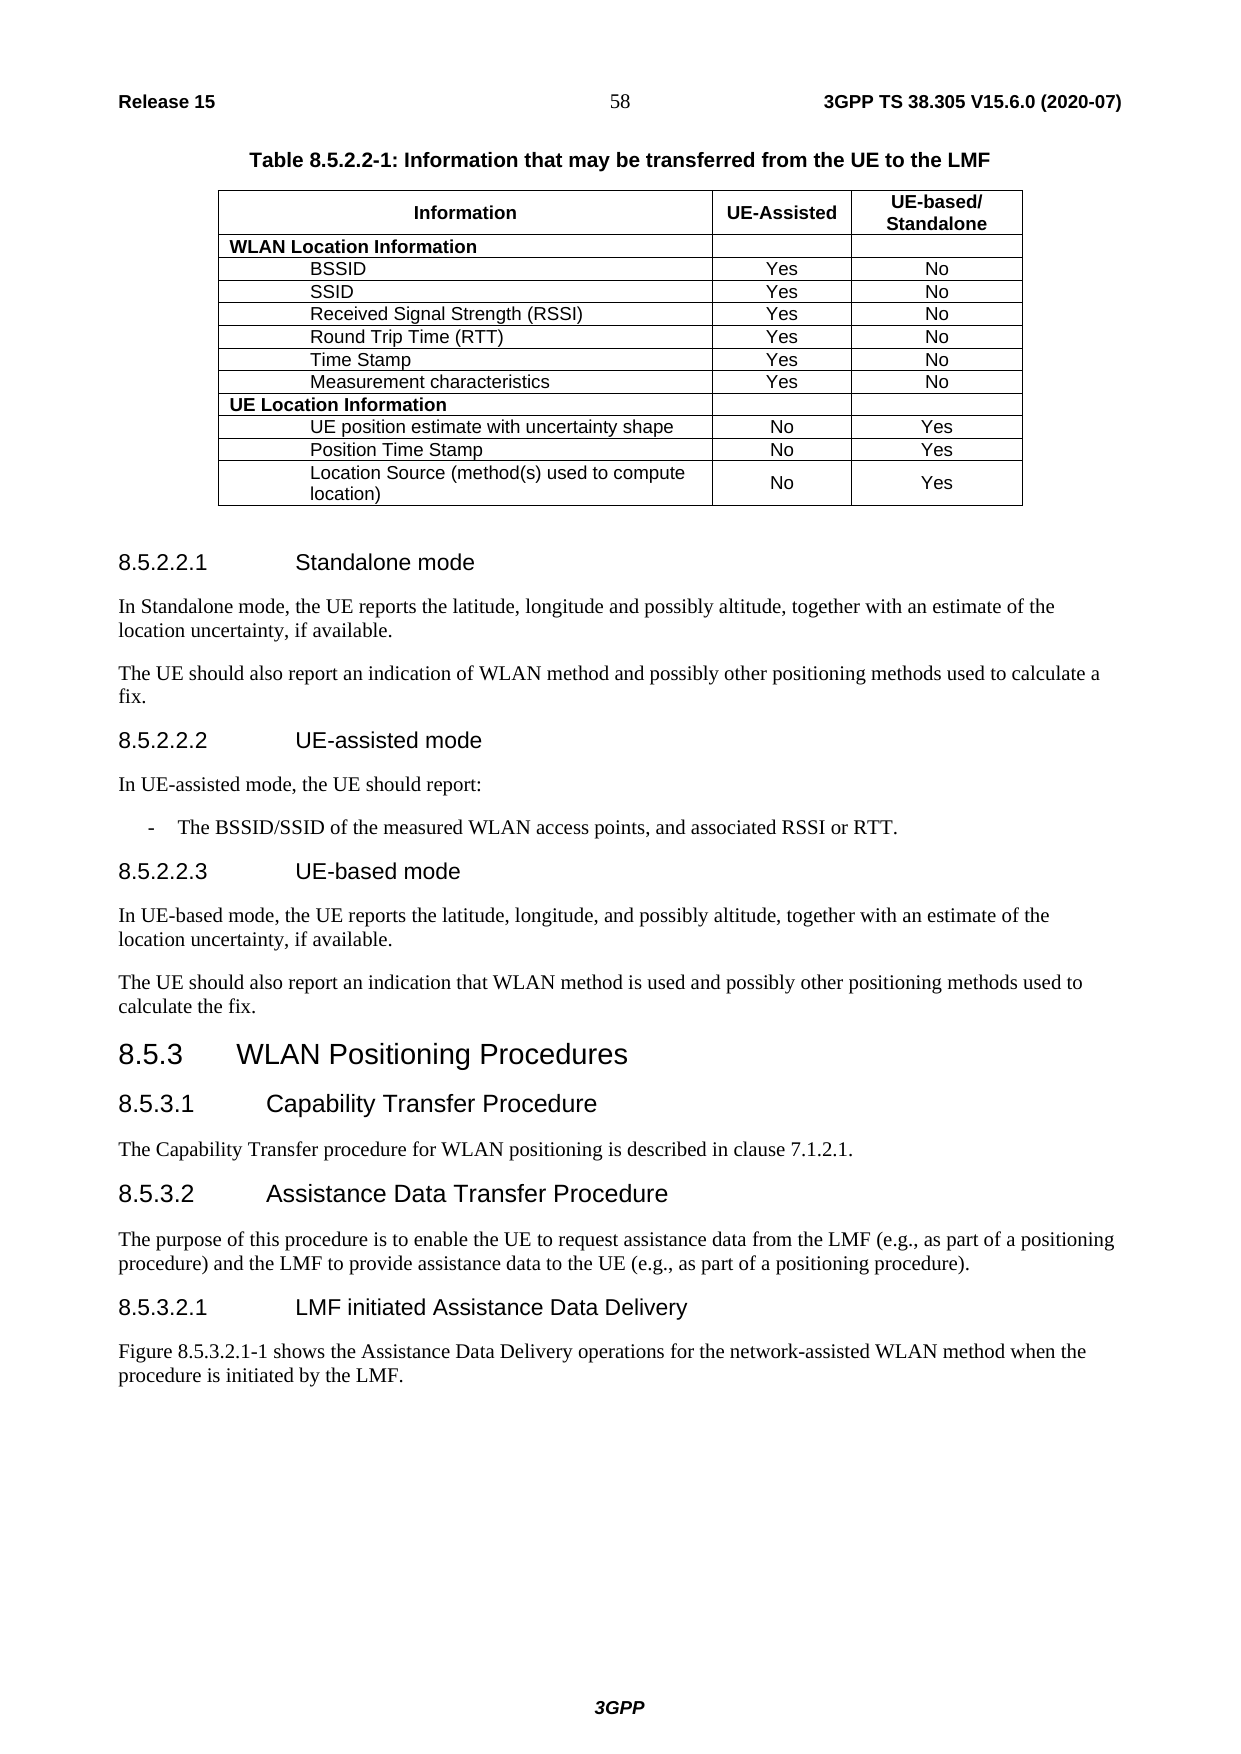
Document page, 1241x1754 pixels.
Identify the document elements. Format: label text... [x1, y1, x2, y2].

table_cell [713, 394, 851, 415]
table_cell [852, 235, 1022, 257]
table_cell Yes [713, 349, 851, 370]
table_cell Yes [713, 281, 851, 302]
table_cell WLAN Location Information [219, 235, 712, 257]
table_cell Round Trip Time (RTT) [219, 326, 712, 347]
table_cell Yes [852, 461, 1022, 504]
subtitle 8.5.3.2.1 LMF initiated Assistance Data Delivery [118, 1294, 1122, 1320]
text The UE should also report an indication that WLAN method is used and possibly other positioning methods used to calculate the fix. [118, 970, 1122, 1018]
table_cell BSSID [219, 258, 712, 279]
table_cell No [852, 349, 1022, 370]
table_header UE-Assisted [713, 191, 851, 234]
text Figure 8.5.3.2.1-1 shows the Assistance Data Delivery operations for the network-assisted WLAN method when the procedure is initiated by the LMF. [118, 1339, 1122, 1387]
table_cell Yes [852, 416, 1022, 438]
table_cell Location Source (method(s) used to compute location) [219, 461, 712, 504]
table_cell Position Time Stamp [219, 439, 712, 460]
table_cell UE position estimate with uncertainty shape [219, 416, 712, 438]
table_cell Measurement characteristics [219, 371, 712, 393]
subtitle 8.5.3 WLAN Positioning Procedures [118, 1037, 1122, 1070]
table_cell Time Stamp [219, 349, 712, 370]
text In Standalone mode, the UE reports the latitude, longitude and possibly altitude, together with an estimate of the location uncertainty, if available. [118, 593, 1122, 642]
table_cell Yes [713, 303, 851, 325]
table_cell No [852, 281, 1022, 302]
text The UE should also report an indication of WLAN method and possibly other positioning methods used to calculate a fix. [118, 660, 1122, 708]
table_cell [852, 394, 1022, 415]
table_cell Yes [713, 326, 851, 347]
table_cell Yes [852, 439, 1022, 460]
table_cell No [713, 439, 851, 460]
table_cell UE Location Information [219, 394, 712, 415]
table_cell No [852, 326, 1022, 347]
table_cell No [713, 461, 851, 504]
text Table 8.5.2.2-1: Information that may be transferred from the UE to the LMF [118, 147, 1122, 171]
table_cell No [852, 371, 1022, 393]
table_cell Yes [713, 371, 851, 393]
subtitle 8.5.2.2.2 UE-assisted mode [118, 727, 1122, 754]
table_cell No [852, 303, 1022, 325]
subtitle 8.5.2.2.1 Standalone mode [118, 548, 1122, 575]
table_cell Yes [713, 258, 851, 279]
table_cell Received Signal Strength (RSSI) [219, 303, 712, 325]
text The Capability Transfer procedure for WLAN positioning is described in clause 7.1.2.1. [118, 1137, 1122, 1161]
table_cell No [852, 258, 1022, 279]
subtitle 8.5.3.1 Capability Transfer Procedure [118, 1089, 1122, 1118]
subtitle 8.5.2.2.3 UE-based mode [118, 858, 1122, 884]
text In UE-assisted mode, the UE should report: [118, 772, 1122, 796]
text The purpose of this procedure is to enable the UE to request assistance data from the LMF (e.g., as part of a positioning procedure) and the LMF to provide assistance data to the UE (e.g., as part of a positioning procedure). [118, 1227, 1122, 1275]
subtitle 8.5.3.2 Assistance Data Transfer Procedure [118, 1179, 1122, 1208]
table_cell No [713, 416, 851, 438]
table_header Information [219, 191, 712, 234]
table_cell [713, 235, 851, 257]
text In UE-based mode, the UE reports the latitude, longitude, and possibly altitude, together with an estimate of the location uncertainty, if available. [118, 903, 1122, 951]
text - The BSSID/SSID of the measured WLAN access points, and associated RSSI or RTT. [148, 815, 1122, 839]
table_cell SSID [219, 281, 712, 302]
table_header UE-based/ Standalone [852, 191, 1022, 234]
